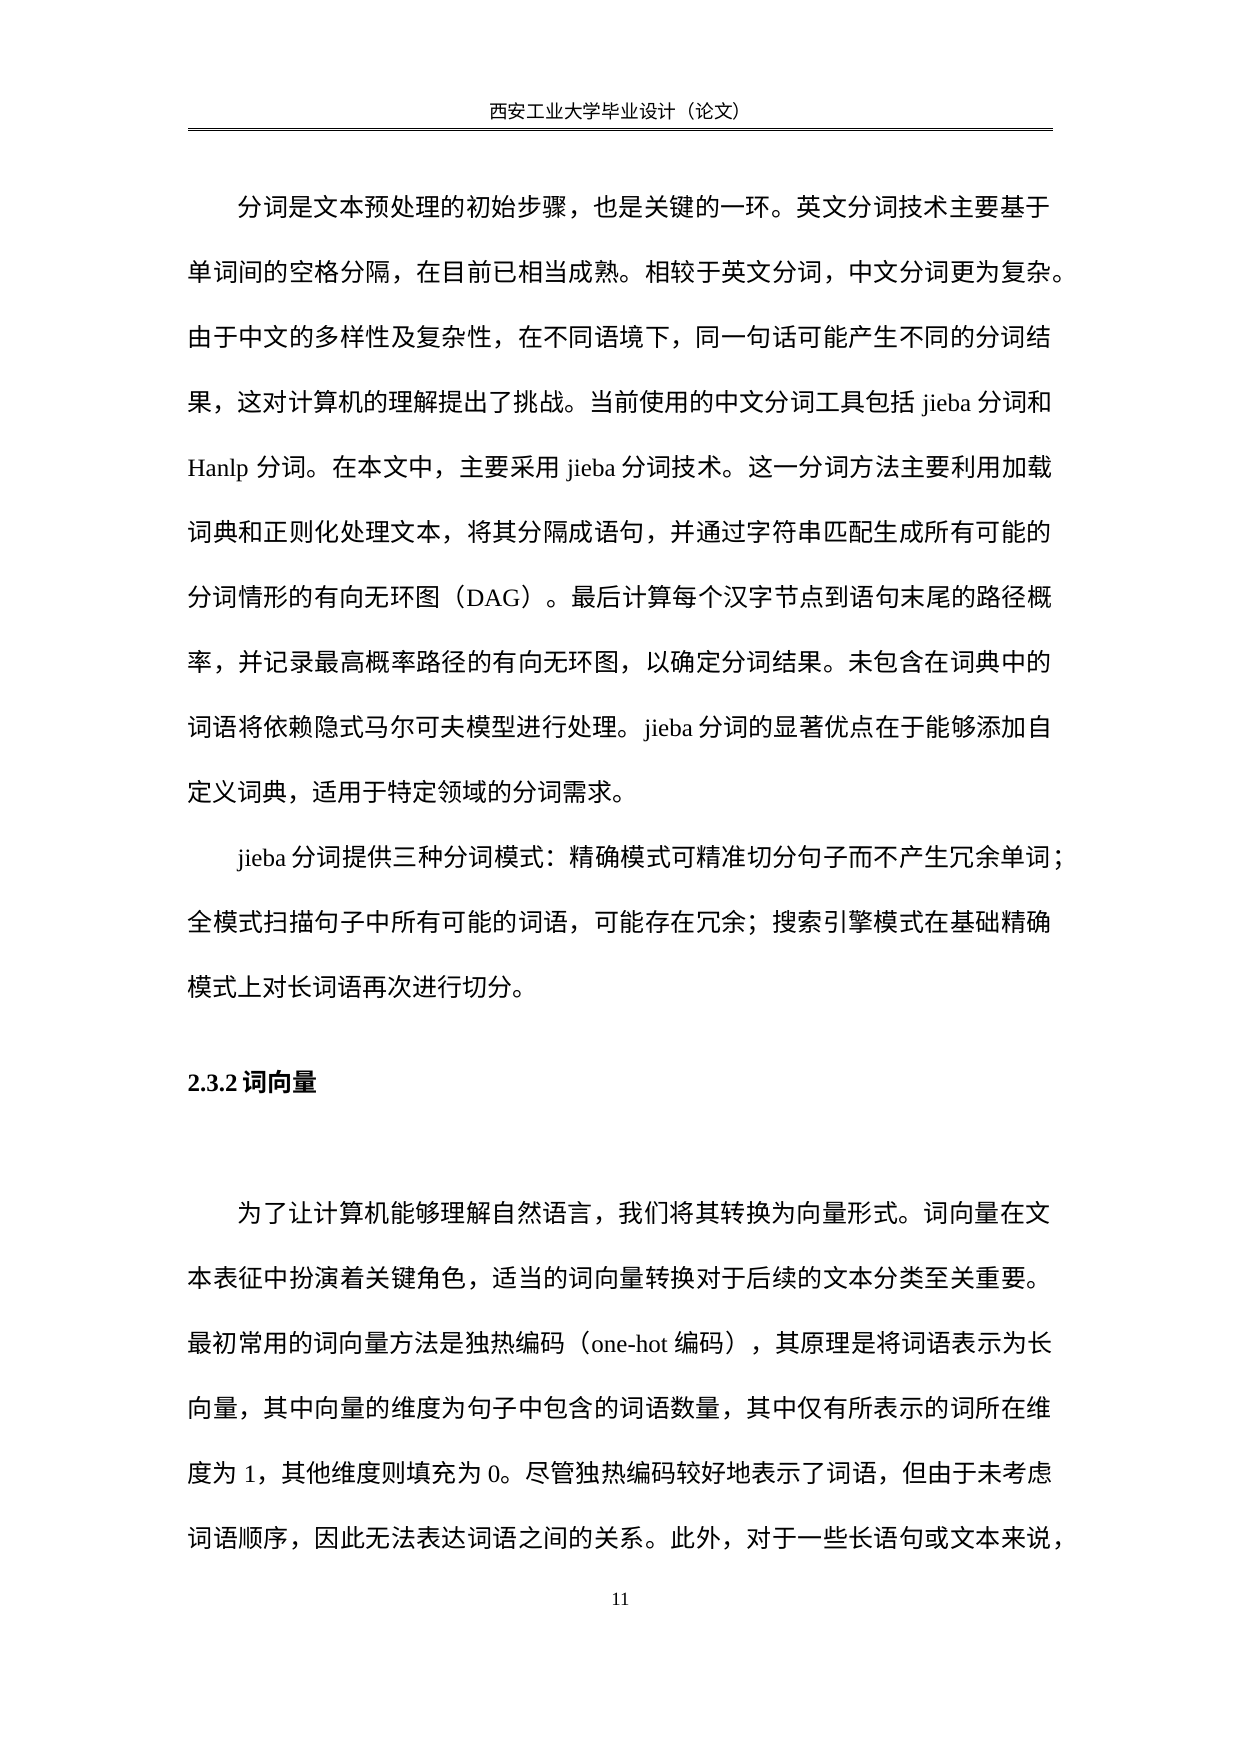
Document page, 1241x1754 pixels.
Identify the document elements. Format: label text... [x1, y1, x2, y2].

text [187, 1179, 1053, 1569]
text jieba分词提供三种分词模式：精确模式可精准切分句子而不产生冗余单词；全模式扫描句子中所有可能的词语，可能存在冗余；搜索引擎模式在基础精确模式上对长词语再次进行切分。 [187, 823, 1053, 1018]
text 分词是文本预处理的初始步骤，也是关键的一环。英文分词技术主要基于单词间的空格分隔，在目前已相当成熟。相较于英文分词，中文分词更为复杂。由于中文的多样性及复杂性，在不同语境下，同一句话可能产生不同的分词结果，这对计算机的理解提出了挑战。当前使用的中文分词工具包括 jieba 分词和 Hanlp 分词。在本文中，主要采用 jieba分词技术。这一分词方法主要利用加载词典和正则化处理文本，将其分隔成语句，并通过字符串匹配生成所有可能的分词情形的有向无环图（DAG）。最后计算每个汉字节点到语句末尾的路径概率，并记录最高概率路径的有向无环图，以确定分词结果。未包含在词典中的词语将依赖隐式马尔可夫模型进行处理。jieba分词的显著优点在于能够添加自定义词典，适用于特定领域的分词需求。 [187, 173, 1053, 823]
subtitle 2.3.2词向量 [187, 1048, 1053, 1113]
